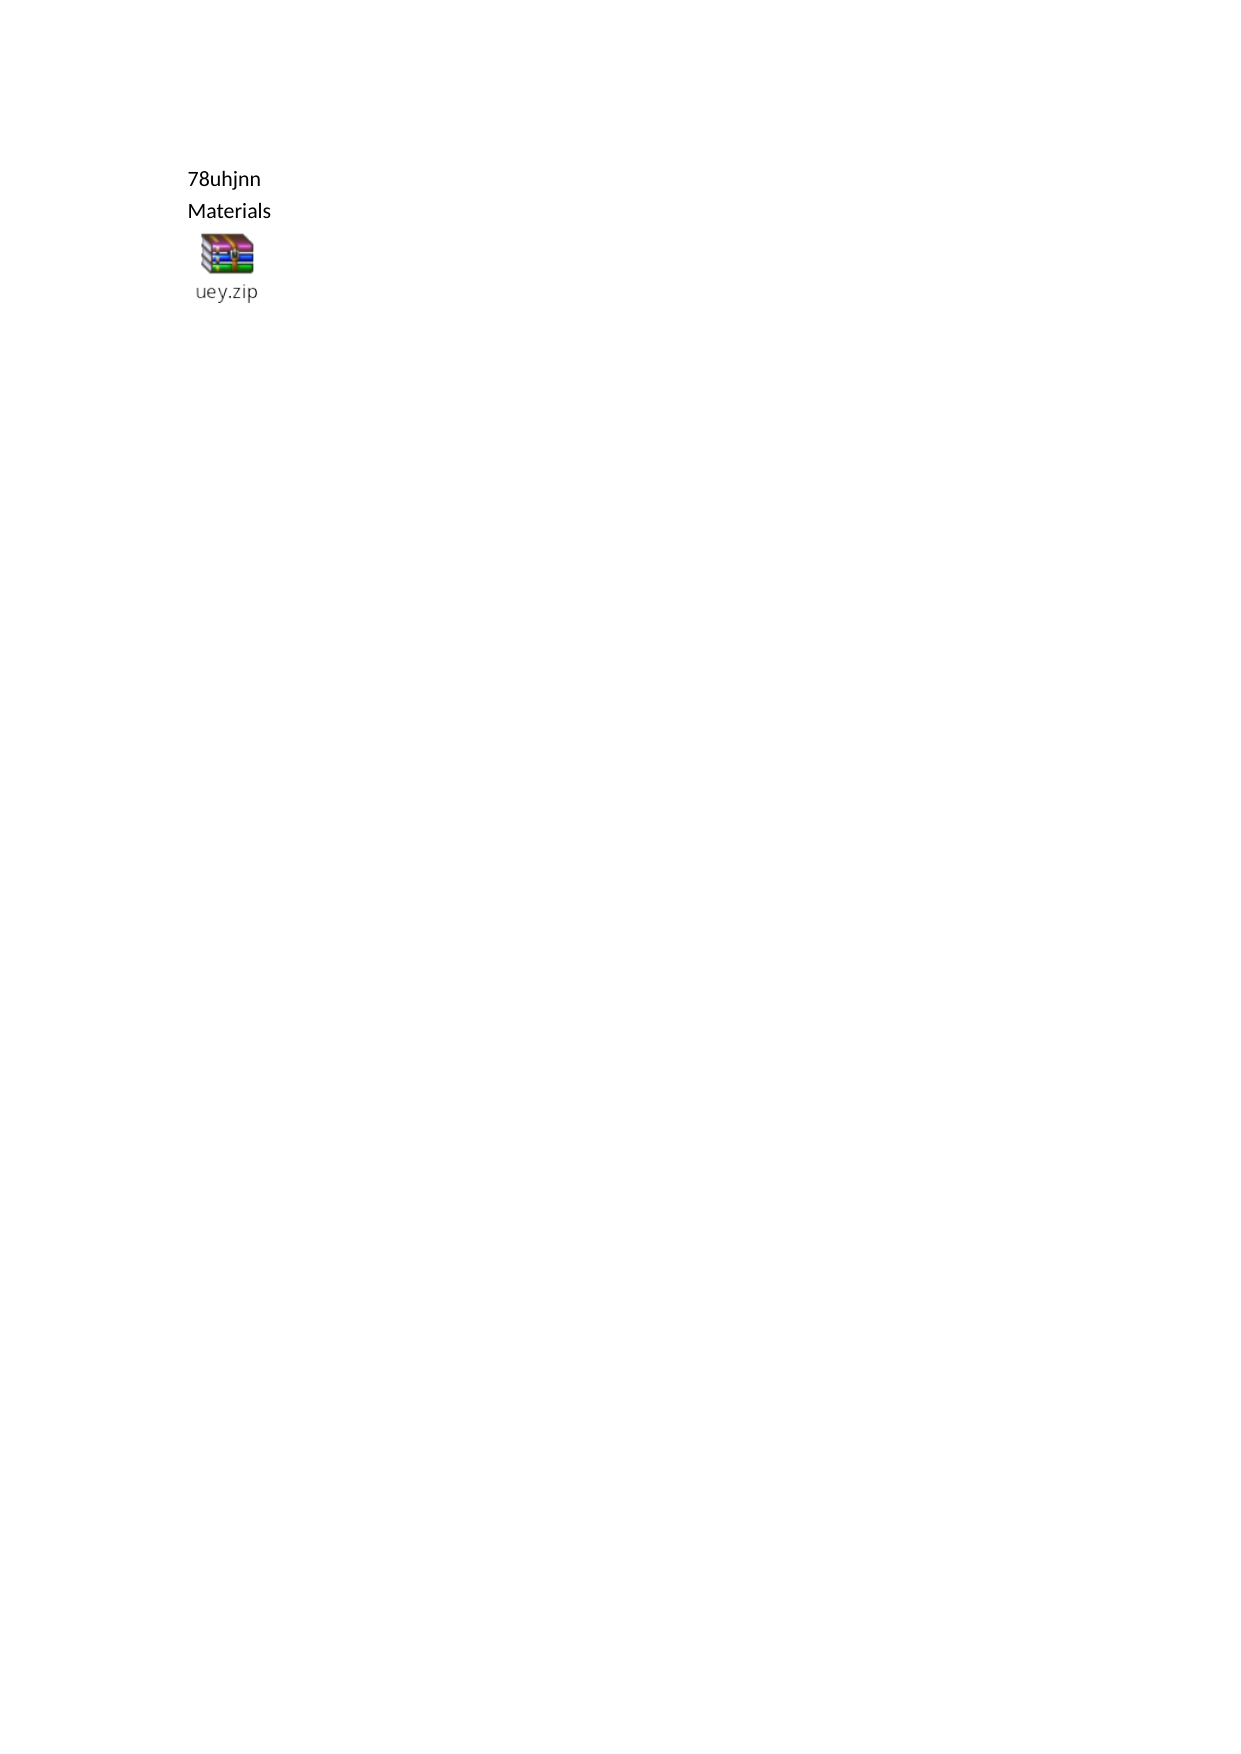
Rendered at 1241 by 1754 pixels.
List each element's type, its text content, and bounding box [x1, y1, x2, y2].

text 78uhjnn [187, 162, 1053, 194]
text Materials [187, 194, 1053, 227]
